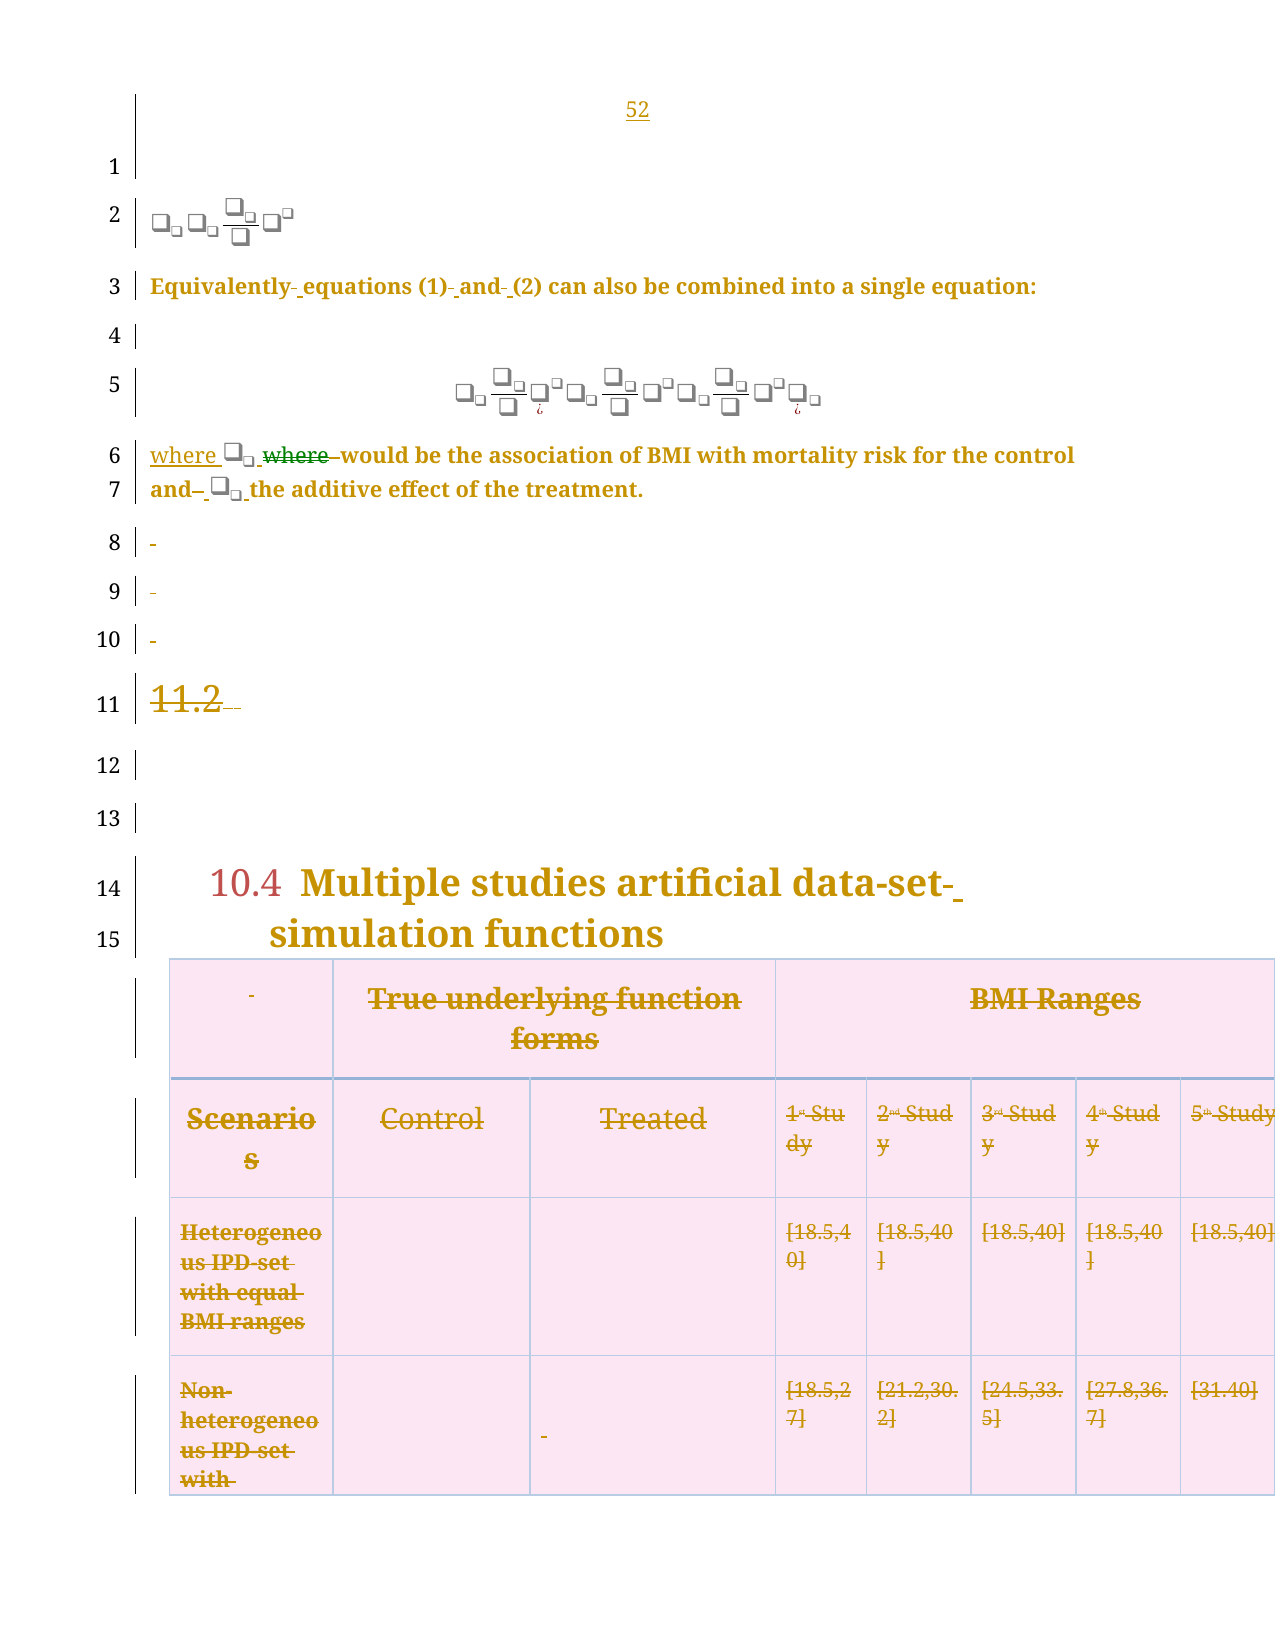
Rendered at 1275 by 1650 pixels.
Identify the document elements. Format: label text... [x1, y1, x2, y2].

text Equivalentlyequations (1)and(2) can also be combined into a single equation: [150, 271, 1125, 300]
subtitle Multiple studies artificial data-setsimulation functions [209, 856, 1125, 958]
text would be the association of BMI with mortality risk for the control andthe additive effect of the treatment. [150, 440, 1125, 504]
